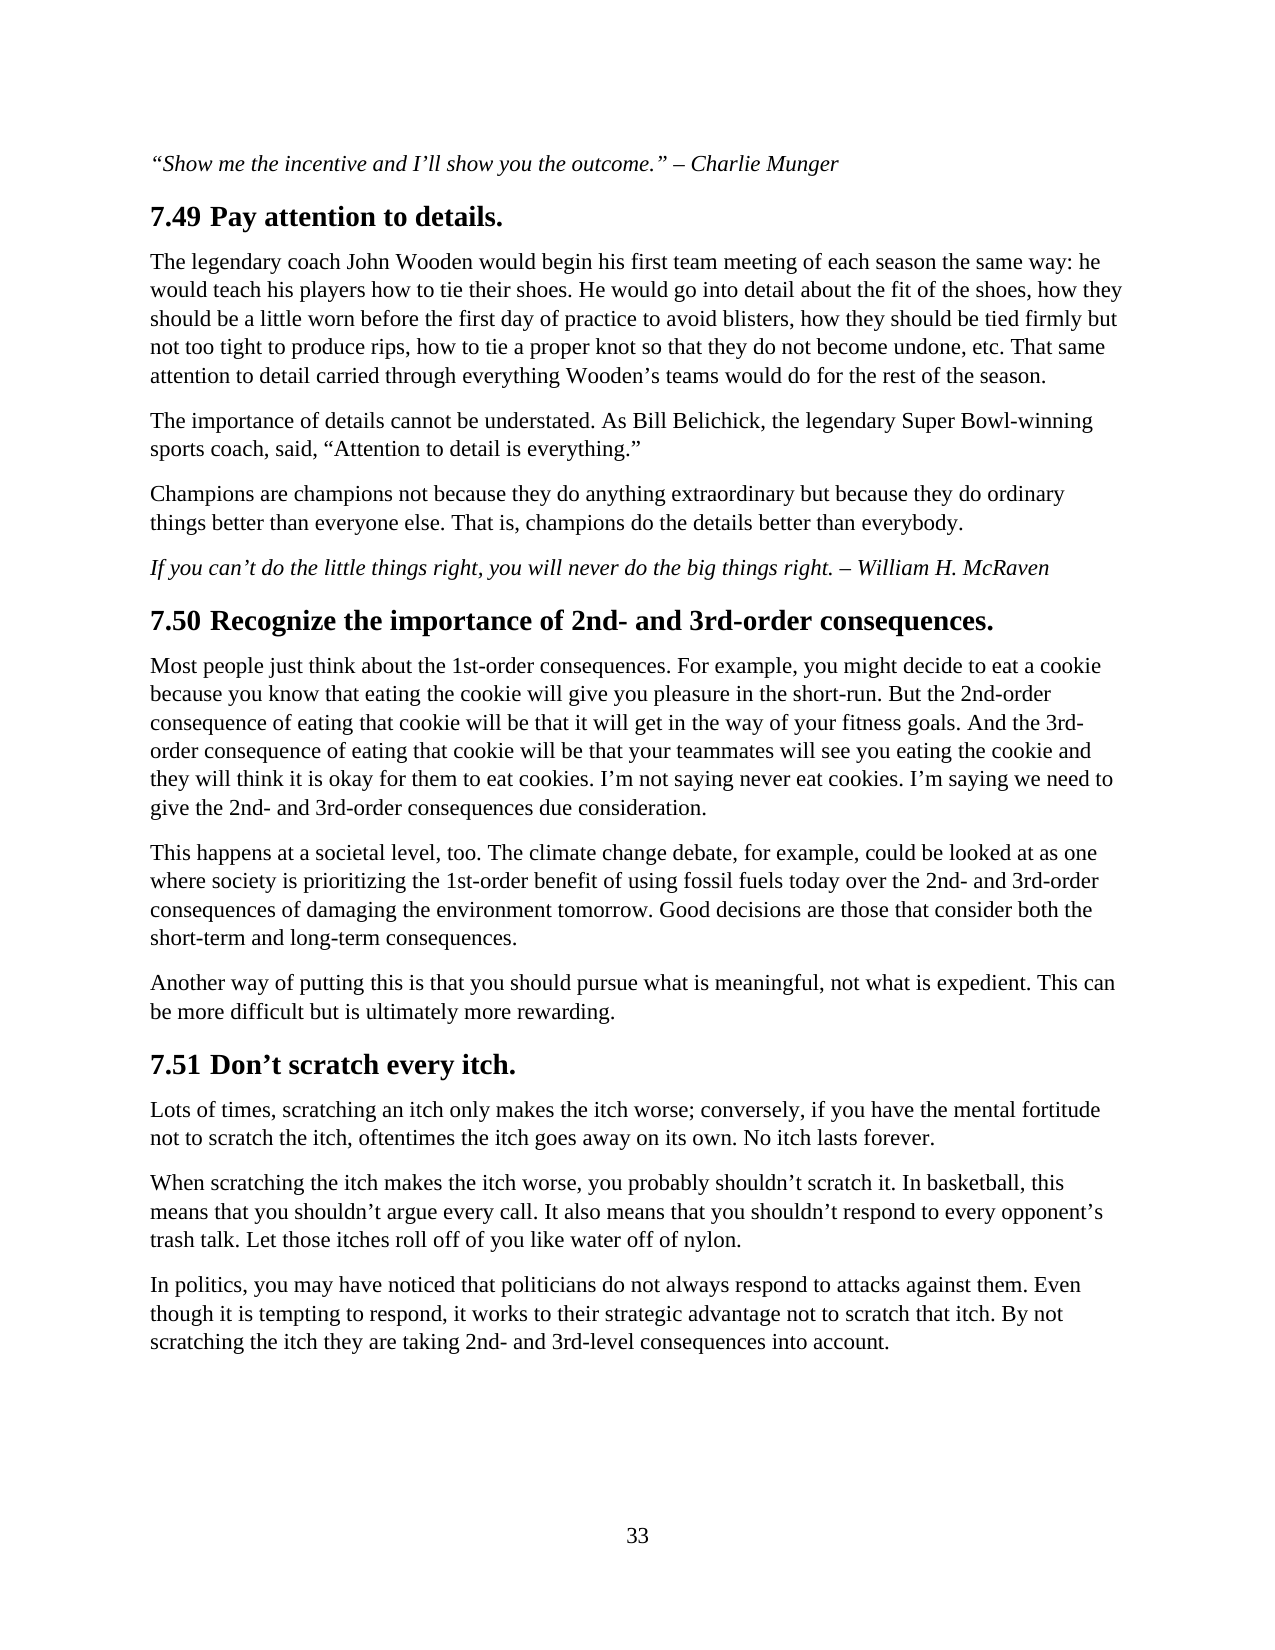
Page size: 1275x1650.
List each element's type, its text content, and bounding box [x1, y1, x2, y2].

text The importance of details cannot be understated. As Bill Belichick, the legendary Super Bowl-winning sports coach, said, “Attention to detail is everything.” [150, 407, 1125, 462]
text “Show me the incentive and I’ll show you the outcome.” – Charlie Munger [150, 150, 1125, 176]
text Most people just think about the 1st-order consequences. For example, you might decide to eat a cookie because you know that eating the cookie will give you pleasure in the short-run. But the 2nd-order consequence of eating that cookie will be that it will get in the way of your fitness goals. And the 3rd-order consequence of eating that cookie will be that your teammates will see you eating the cookie and they will think it is okay for them to eat cookies. I’m not saying never eat cookies. I’m saying we need to give the 2nd- and 3rd-order consequences due consideration. [150, 652, 1125, 820]
subtitle Don’t scratch every itch. [150, 1047, 1125, 1081]
subtitle Recognize the importance of 2nd- and 3rd-order consequences. [150, 603, 1125, 637]
text Another way of putting this is that you should pursue what is meaningful, not what is expedient. This can be more difficult but is ultimately more rewarding. [150, 969, 1125, 1024]
text Lots of times, scratching an itch only makes the itch worse; conversely, if you have the mental fortitude not to scratch the itch, oftentimes the itch goes away on its own. No itch lasts forever. [150, 1096, 1125, 1151]
text In politics, you may have noticed that politicians do not always respond to attacks against them. Even though it is tempting to respond, it works to their strategic advantage not to scratch that itch. By not scratching the itch they are taking 2nd- and 3rd-level consequences into account. [150, 1271, 1125, 1354]
text The legendary coach John Wooden would begin his first team meeting of each season the same way: he would teach his players how to tie their shoes. He would go into detail about the fit of the shoes, how they should be a little worn before the first day of practice to avoid blisters, how they should be tied firmly but not too tight to produce rips, how to tie a proper knot so that they do not become undone, etc. That same attention to detail carried through everything Wooden’s teams would do for the rest of the season. [150, 248, 1125, 388]
text Champions are champions not because they do anything extraordinary but because they do ordinary things better than everyone else. That is, champions do the details better than everybody. [150, 480, 1125, 535]
text If you can’t do the little things right, you will never do the big things right. – William H. McRaven [150, 554, 1125, 580]
text When scratching the itch makes the itch worse, you probably shouldn’t scratch it. In basketball, this means that you shouldn’t argue every call. It also means that you shouldn’t respond to every opponent’s trash talk. Let those itches roll off of you like water off of nylon. [150, 1169, 1125, 1253]
text This happens at a societal level, too. The climate change debate, for example, could be looked at as one where society is prioritizing the 1st-order benefit of using fossil fuels today over the 2nd- and 3rd-order consequences of damaging the environment tomorrow. Good decisions are those that consider both the short-term and long-term consequences. [150, 839, 1125, 951]
subtitle Pay attention to details. [150, 199, 1125, 233]
